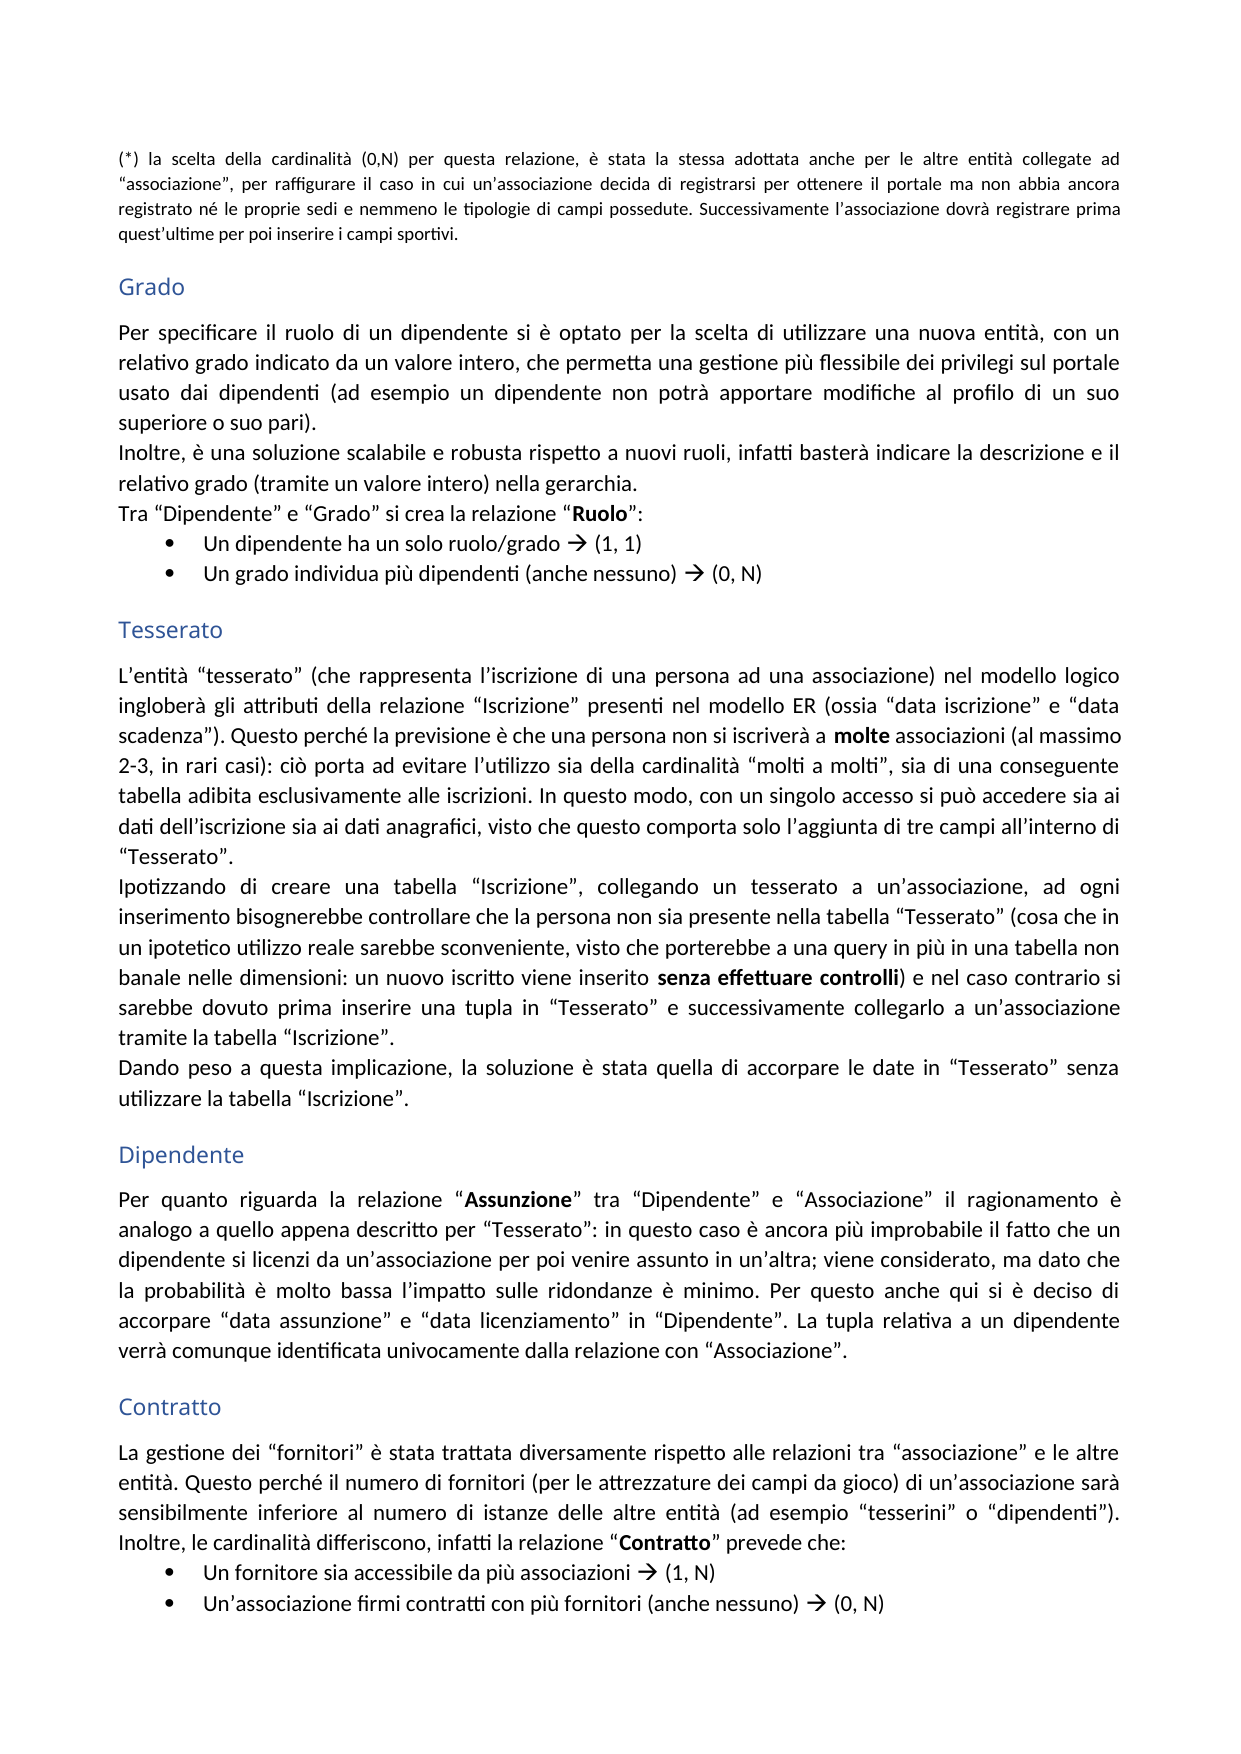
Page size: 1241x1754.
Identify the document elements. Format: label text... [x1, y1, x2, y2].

subtitle Dipendente [118, 1139, 1122, 1170]
list Un dipendente ha un solo ruolo/grado (1, 1) [166, 529, 1122, 557]
text Inoltre, è una soluzione scalabile e robusta rispetto a nuovi ruoli, infatti basterà indicare la descrizione e il relativo grado (tramite un valore intero) nella gerarchia. [118, 438, 1122, 497]
subtitle Tesserato [118, 614, 1122, 646]
text L’entità “tesserato” (che rappresenta l’iscrizione di una persona ad una associazione) nel modello logico ingloberà gli attributi della relazione “Iscrizione” presenti nel modello ER (ossia “data iscrizione” e “data scadenza”). Questo perché la previsione è che una persona non si iscriverà a molte associazioni (al massimo 2-3, in rari casi): ciò porta ad evitare l’utilizzo sia della cardinalità “molti a molti”, sia di una conseguente tabella adibita esclusivamente alle iscrizioni. In questo modo, con un singolo accesso si può accedere sia ai dati dell’iscrizione sia ai dati anagrafici, visto che questo comporta solo l’aggiunta di tre campi all’interno di “Tesserato”. [118, 661, 1122, 870]
list Un grado individua più dipendenti (anche nessuno) (0, N) [166, 559, 1122, 587]
text Per quanto riguarda la relazione “Assunzione” tra “Dipendente” e “Associazione” il ragionamento è analogo a quello appena descritto per “Tesserato”: in questo caso è ancora più improbabile il fatto che un dipendente si licenzi da un’associazione per poi venire assunto in un’altra; viene considerato, ma dato che la probabilità è molto bassa l’impatto sulle ridondanze è minimo. Per questo anche qui si è deciso di accorpare “data assunzione” e “data licenziamento” in “Dipendente”. La tupla relativa a un dipendente verrà comunque identificata univocamente dalla relazione con “Associazione”. [118, 1185, 1122, 1364]
text (*) la scelta della cardinalità (0,N) per questa relazione, è stata la stessa adottata anche per le altre entità collegate ad “associazione”, per raffigurare il caso in cui un’associazione decida di registrarsi per ottenere il portale ma non abbia ancora registrato né le proprie sedi e nemmeno le tipologie di campi possedute. Successivamente l’associazione dovrà registrare prima quest’ultime per poi inserire i campi sportivi. [118, 148, 1122, 244]
text La gestione dei “fornitori” è stata trattata diversamente rispetto alle relazioni tra “associazione” e le altre entità. Questo perché il numero di fornitori (per le attrezzature dei campi da gioco) di un’associazione sarà sensibilmente inferiore al numero di istanze delle altre entità (ad esempio “tesserini” o “dipendenti”). Inoltre, le cardinalità differiscono, infatti la relazione “Contratto” prevede che: [118, 1438, 1122, 1556]
subtitle Contratto [118, 1391, 1122, 1423]
text Per specificare il ruolo di un dipendente si è optato per la scelta di utilizzare una nuova entità, con un relativo grado indicato da un valore intero, che permetta una gestione più flessibile dei privilegi sul portale usato dai dipendenti (ad esempio un dipendente non potrà apportare modifiche al profilo di un suo superiore o suo pari). [118, 318, 1122, 436]
text Ipotizzando di creare una tabella “Iscrizione”, collegando un tesserato a un’associazione, ad ogni inserimento bisognerebbe controllare che la persona non sia presente nella tabella “Tesserato” (cosa che in un ipotetico utilizzo reale sarebbe sconveniente, visto che porterebbe a una query in più in una tabella non banale nelle dimensioni: un nuovo iscritto viene inserito senza effettuare controlli) e nel caso contrario si sarebbe dovuto prima inserire una tupla in “Tesserato” e successivamente collegarlo a un’associazione tramite la tabella “Iscrizione”. [118, 872, 1122, 1051]
subtitle Grado [118, 271, 1122, 303]
list Un’associazione firmi contratti con più fornitori (anche nessuno) (0, N) [165, 1589, 1122, 1617]
text Tra “Dipendente” e “Grado” si crea la relazione “Ruolo”: [118, 499, 1122, 527]
text Dando peso a questa implicazione, la soluzione è stata quella di accorpare le date in “Tesserato” senza utilizzare la tabella “Iscrizione”. [118, 1053, 1122, 1112]
list Un fornitore sia accessibile da più associazioni (1, N) [165, 1558, 1122, 1586]
